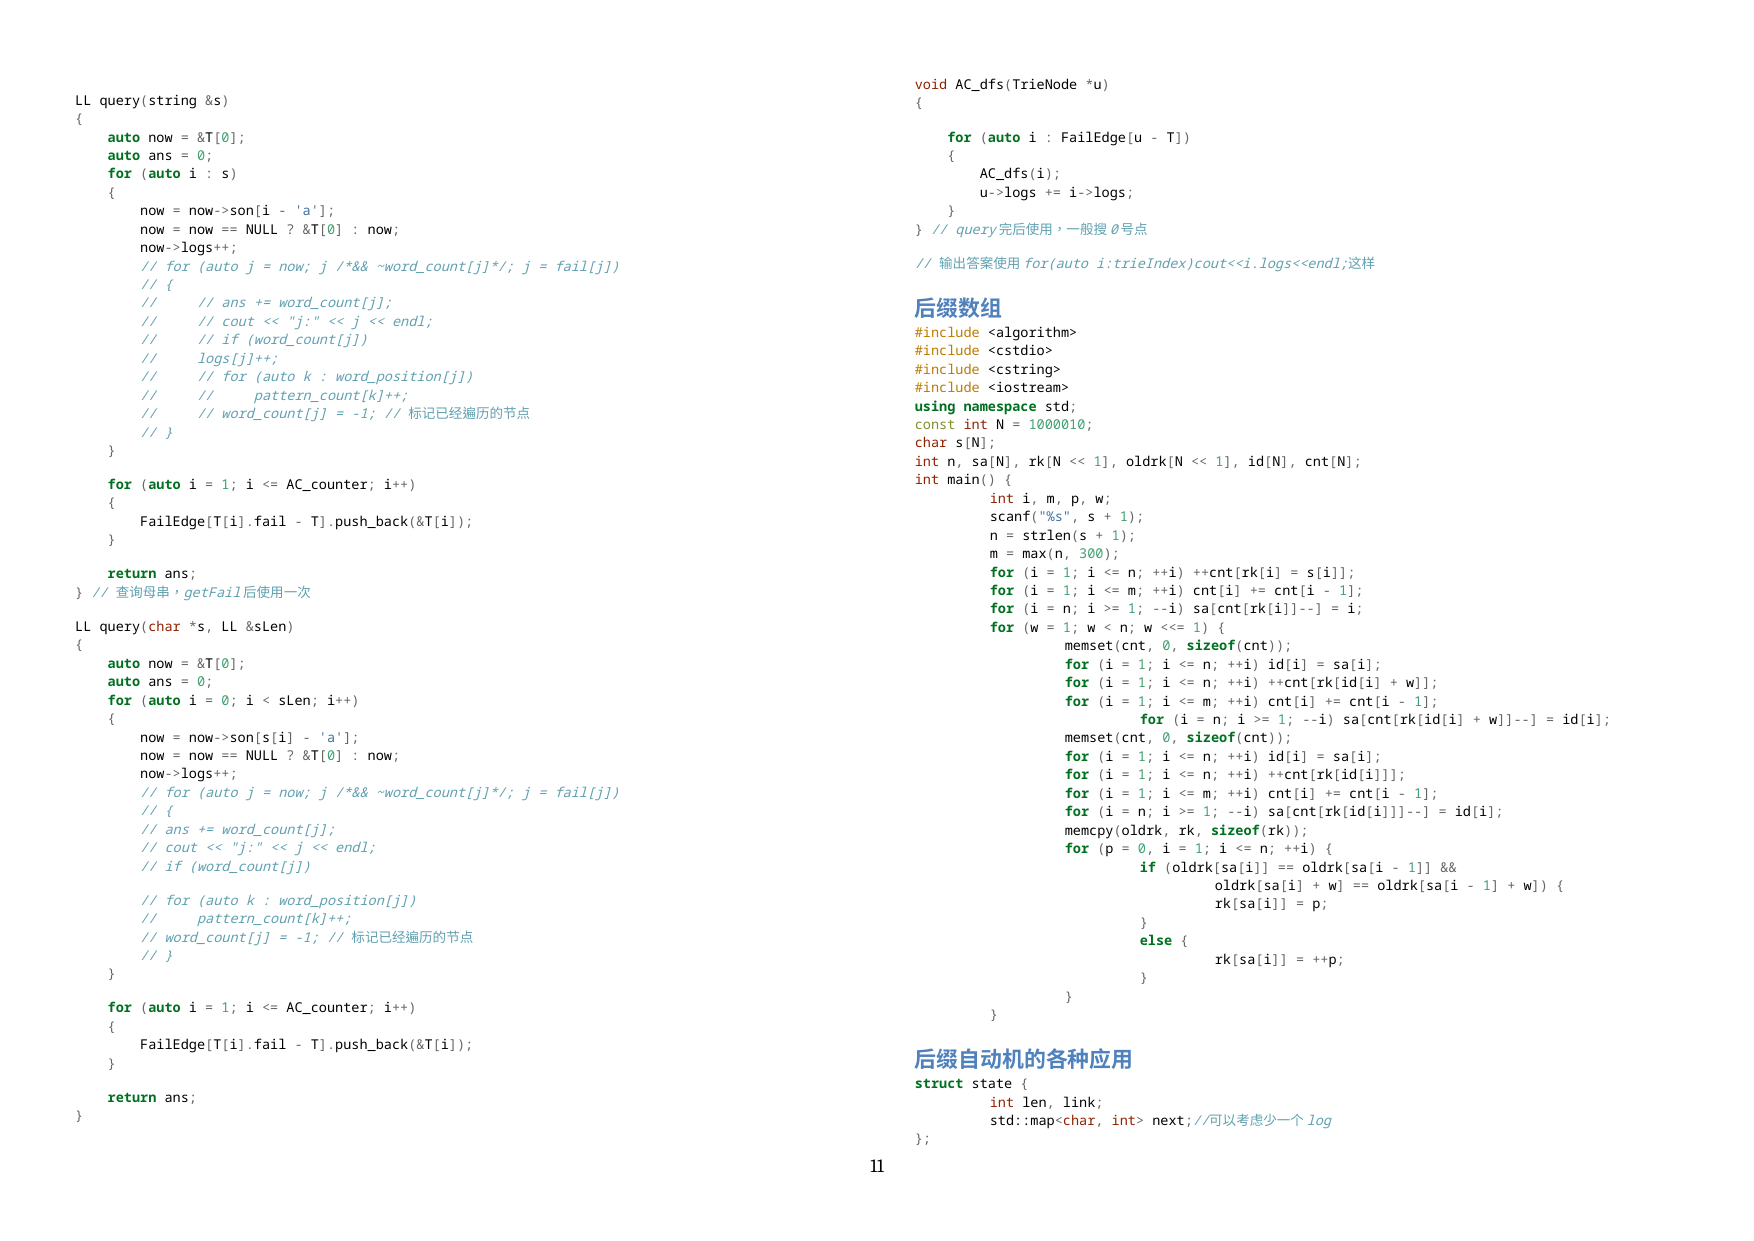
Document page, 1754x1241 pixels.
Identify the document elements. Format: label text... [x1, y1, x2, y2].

subtitle 后缀自动机的各种应用 [914, 1044, 1679, 1074]
text #include <algorithm> #include <cstdio> #include <cstring> #include <iostream> using namespace std; const int N = 1000010; char s[N]; int n, sa[N], rk[N << 1], oldrk[N << 1], id[N], cnt[N]; int main() { int i, m, p, w; scanf("%s", s + 1); n = strlen(s + 1); m = max(n, 300); for (i = 1; i <= n; ++i) ++cnt[rk[i] = s[i]]; for (i = 1; i <= m; ++i) cnt[i] += cnt[i - 1]; for (i = n; i >= 1; --i) sa[cnt[rk[i]]--] = i; for (w = 1; w < n; w <<= 1) { memset(cnt, 0, sizeof(cnt)); for (i = 1; i <= n; ++i) id[i] = sa[i]; for (i = 1; i <= n; ++i) ++cnt[rk[id[i] + w]]; for (i = 1; i <= m; ++i) cnt[i] += cnt[i - 1]; for (i = n; i >= 1; --i) sa[cnt[rk[id[i] + w]]--] = id[i]; memset(cnt, 0, sizeof(cnt)); for (i = 1; i <= n; ++i) id[i] = sa[i]; for (i = 1; i <= n; ++i) ++cnt[rk[id[i]]]; for (i = 1; i <= m; ++i) cnt[i] += cnt[i - 1]; for (i = n; i >= 1; --i) sa[cnt[rk[id[i]]]--] = id[i]; memcpy(oldrk, rk, sizeof(rk)); for (p = 0, i = 1; i <= n; ++i) { if (oldrk[sa[i]] == oldrk[sa[i - 1]] && oldrk[sa[i] + w] == oldrk[sa[i - 1] + w]) { rk[sa[i]] = p; } else { rk[sa[i]] = ++p; } } } [914, 323, 1679, 1023]
subtitle 后缀数组 [914, 293, 1679, 323]
